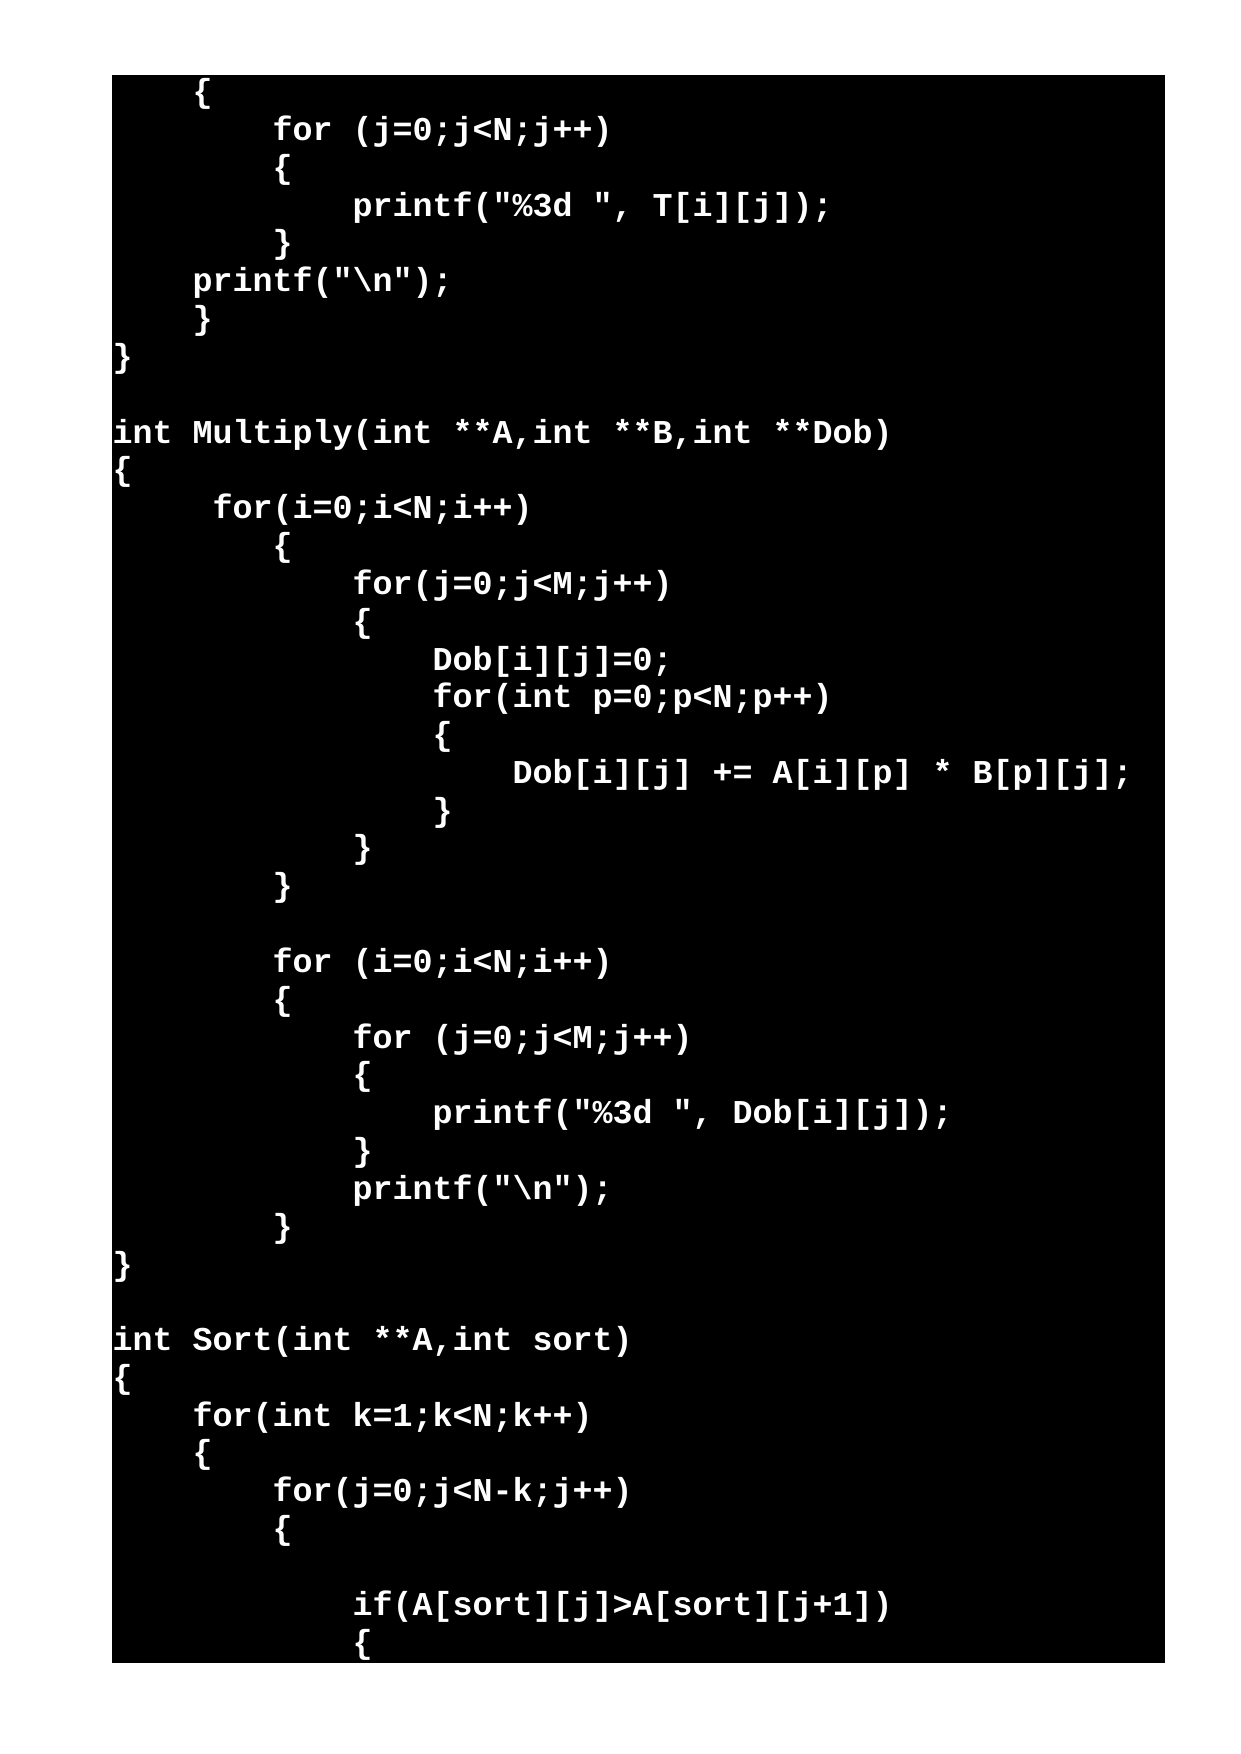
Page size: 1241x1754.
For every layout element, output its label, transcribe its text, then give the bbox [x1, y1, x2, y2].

text { [112, 1361, 1165, 1398]
text for(int p=0;p<N;p++) [112, 680, 1165, 718]
text int Sort(int **A,int sort) [112, 1323, 1165, 1361]
text } [112, 1134, 1165, 1172]
text Dob[i][j]=0; [112, 642, 1165, 680]
text printf("%3d ", T[i][j]); [112, 188, 1165, 226]
text } [112, 831, 1165, 869]
text for(int k=1;k<N;k++) [112, 1398, 1165, 1436]
text } [112, 1247, 1165, 1285]
text { [112, 529, 1165, 567]
text int Multiply(int **A,int **B,int **Dob) [112, 415, 1165, 453]
text for (j=0;j<N;j++) [112, 113, 1165, 151]
text } [112, 302, 1165, 340]
text for(i=0;i<N;i++) [112, 491, 1165, 529]
text { [112, 453, 1165, 491]
text { [112, 1058, 1165, 1096]
text } [112, 340, 1165, 377]
text Dob[i][j] += A[i][p] * B[p][j]; [112, 756, 1165, 793]
text { [112, 151, 1165, 188]
text for(j=0;j<M;j++) [112, 567, 1165, 604]
text { [112, 1436, 1165, 1474]
text { [112, 604, 1165, 642]
text { [112, 75, 1165, 113]
text if(A[sort][j]>A[sort][j+1]) [112, 1587, 1165, 1625]
text for (i=0;i<N;i++) [112, 945, 1165, 982]
text { [112, 1625, 1165, 1663]
text printf("%3d ", Dob[i][j]); [112, 1096, 1165, 1134]
text { [112, 1512, 1165, 1550]
text } [112, 793, 1165, 831]
text printf("\n"); [112, 264, 1165, 302]
text } [112, 226, 1165, 264]
text { [112, 982, 1165, 1020]
text for (j=0;j<M;j++) [112, 1020, 1165, 1058]
text printf("\n"); [112, 1172, 1165, 1209]
text } [112, 1209, 1165, 1247]
text } [112, 869, 1165, 907]
text { [112, 718, 1165, 756]
text for(j=0;j<N-k;j++) [112, 1474, 1165, 1512]
